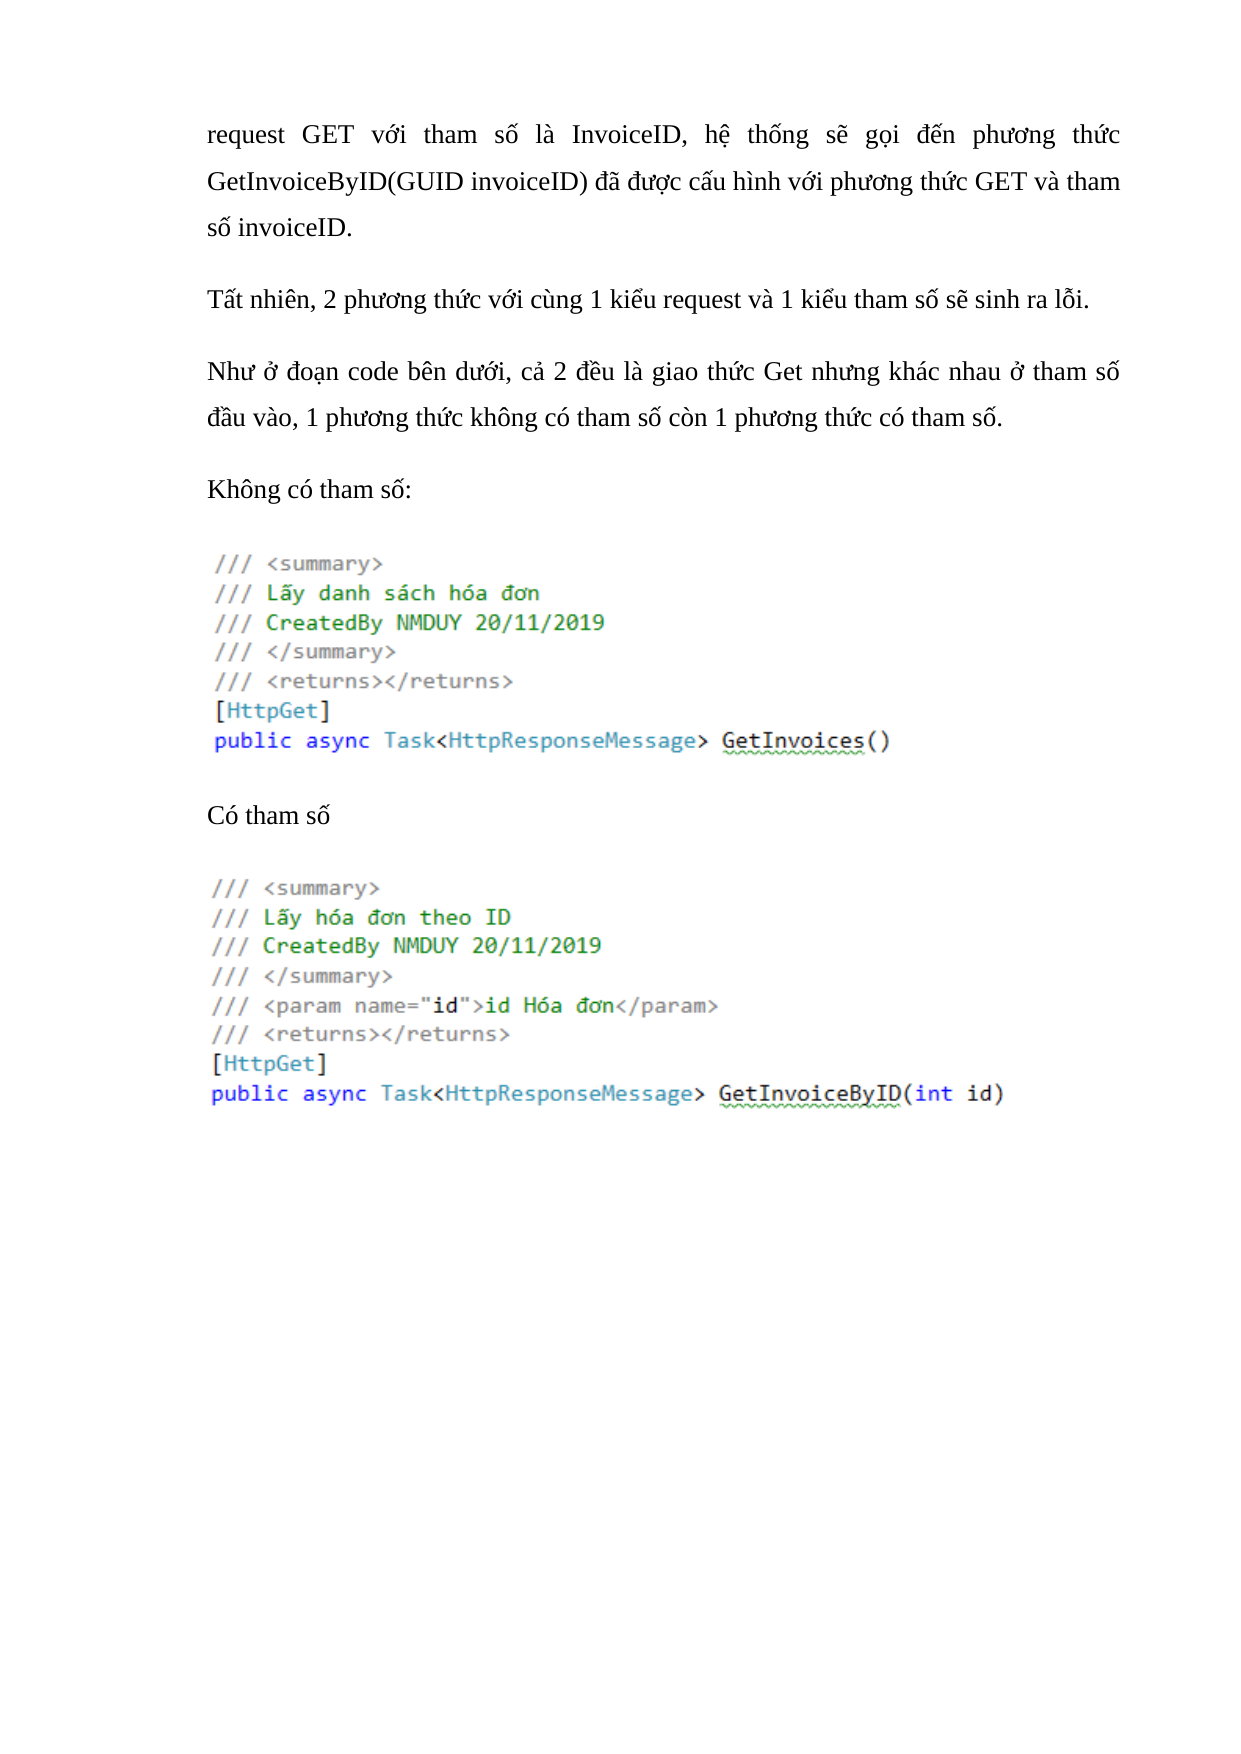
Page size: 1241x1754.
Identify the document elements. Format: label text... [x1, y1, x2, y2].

text Có tham số [207, 799, 1122, 831]
text Không có tham số: [207, 473, 1122, 504]
picture [206, 871, 1013, 1112]
text Như ở đoạn code bên dưới, cả 2 đều là giao thức Get nhưng khác nhau ở tham số đầu vào, 1 phương thức không có tham số còn 1 phương thức có tham số. [207, 355, 1122, 433]
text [207, 118, 1122, 243]
picture [206, 544, 903, 759]
text Tất nhiên, 2 phương thức với cùng 1 kiểu request và 1 kiểu tham số sẽ sinh ra lỗi. [207, 283, 1122, 314]
